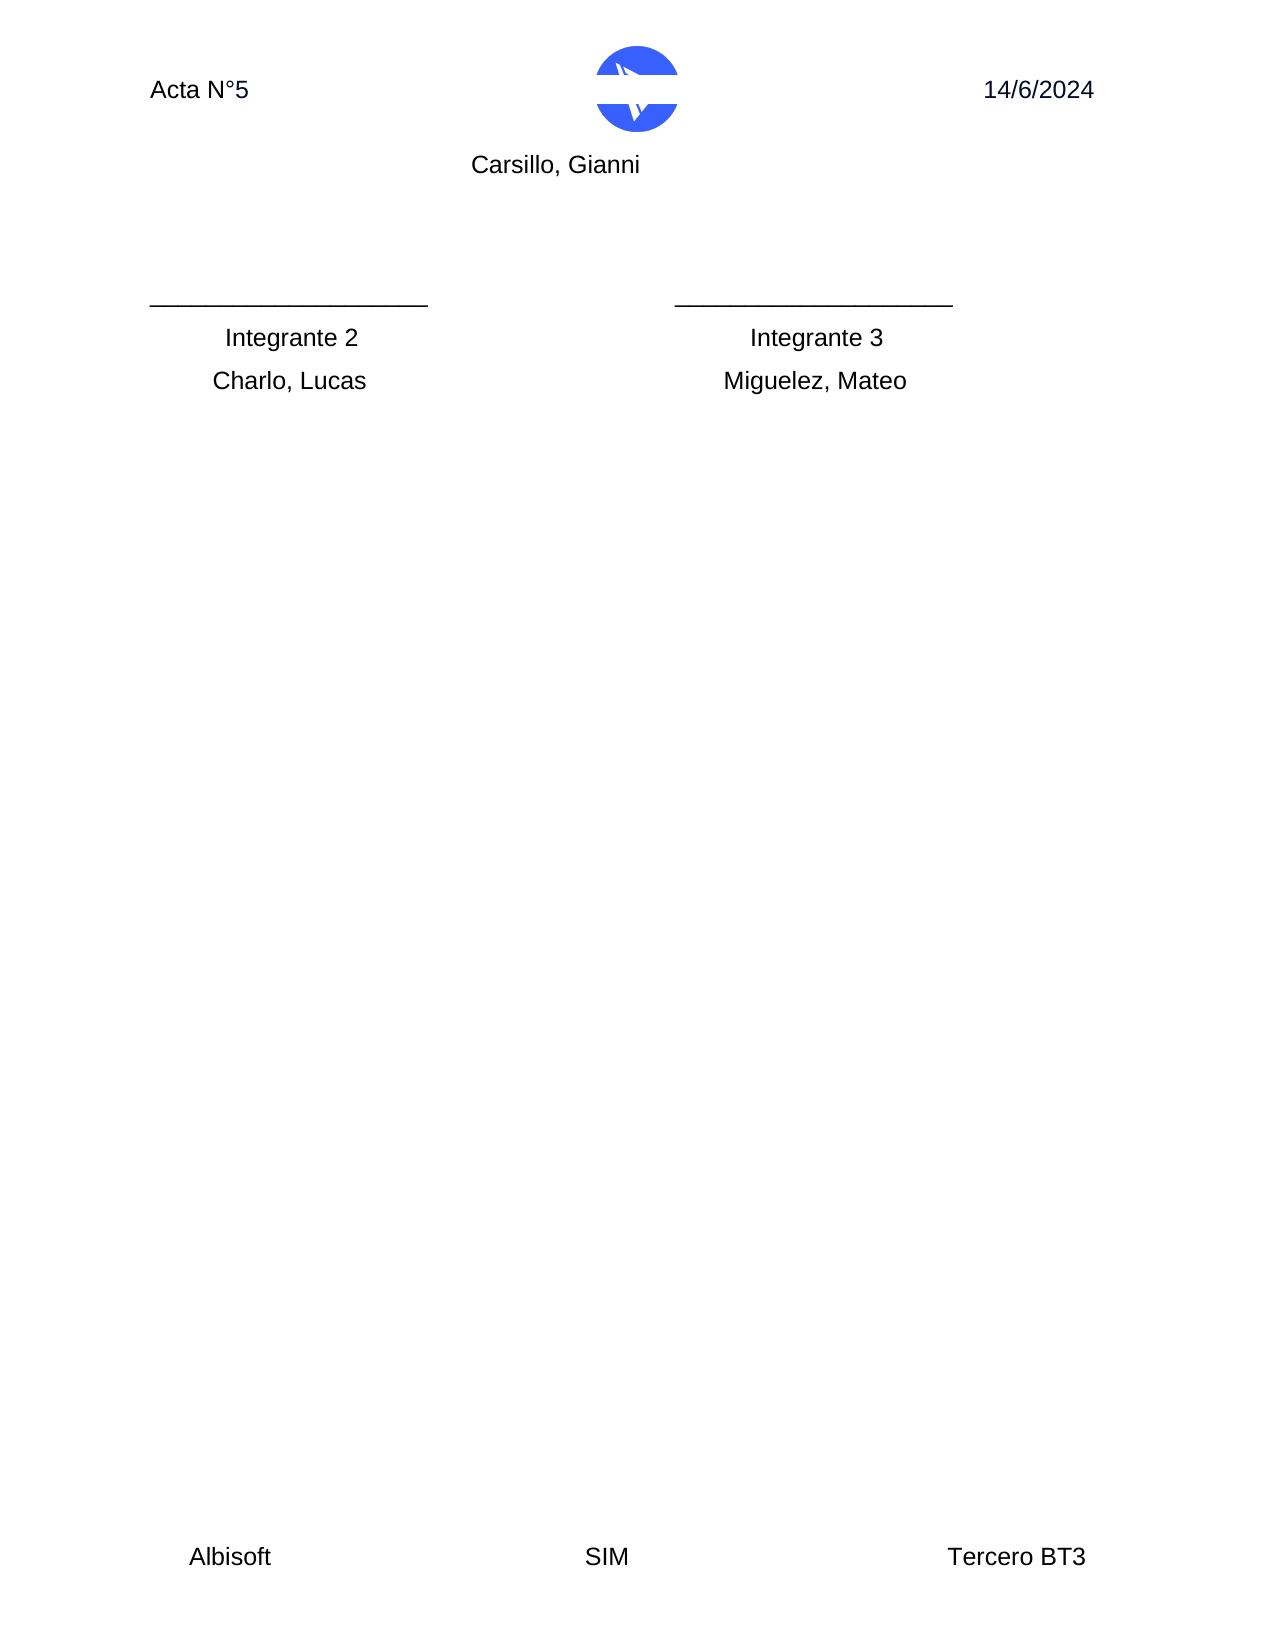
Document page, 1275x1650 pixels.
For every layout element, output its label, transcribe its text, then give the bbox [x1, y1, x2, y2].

text Integrante 2 Integrante 3 [150, 322, 1125, 351]
picture [594, 46, 680, 75]
picture [594, 104, 680, 132]
text Charlo, Lucas Miguelez, Mateo [150, 366, 1125, 394]
text Carsillo, Gianni [150, 150, 1125, 179]
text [150, 279, 1125, 308]
